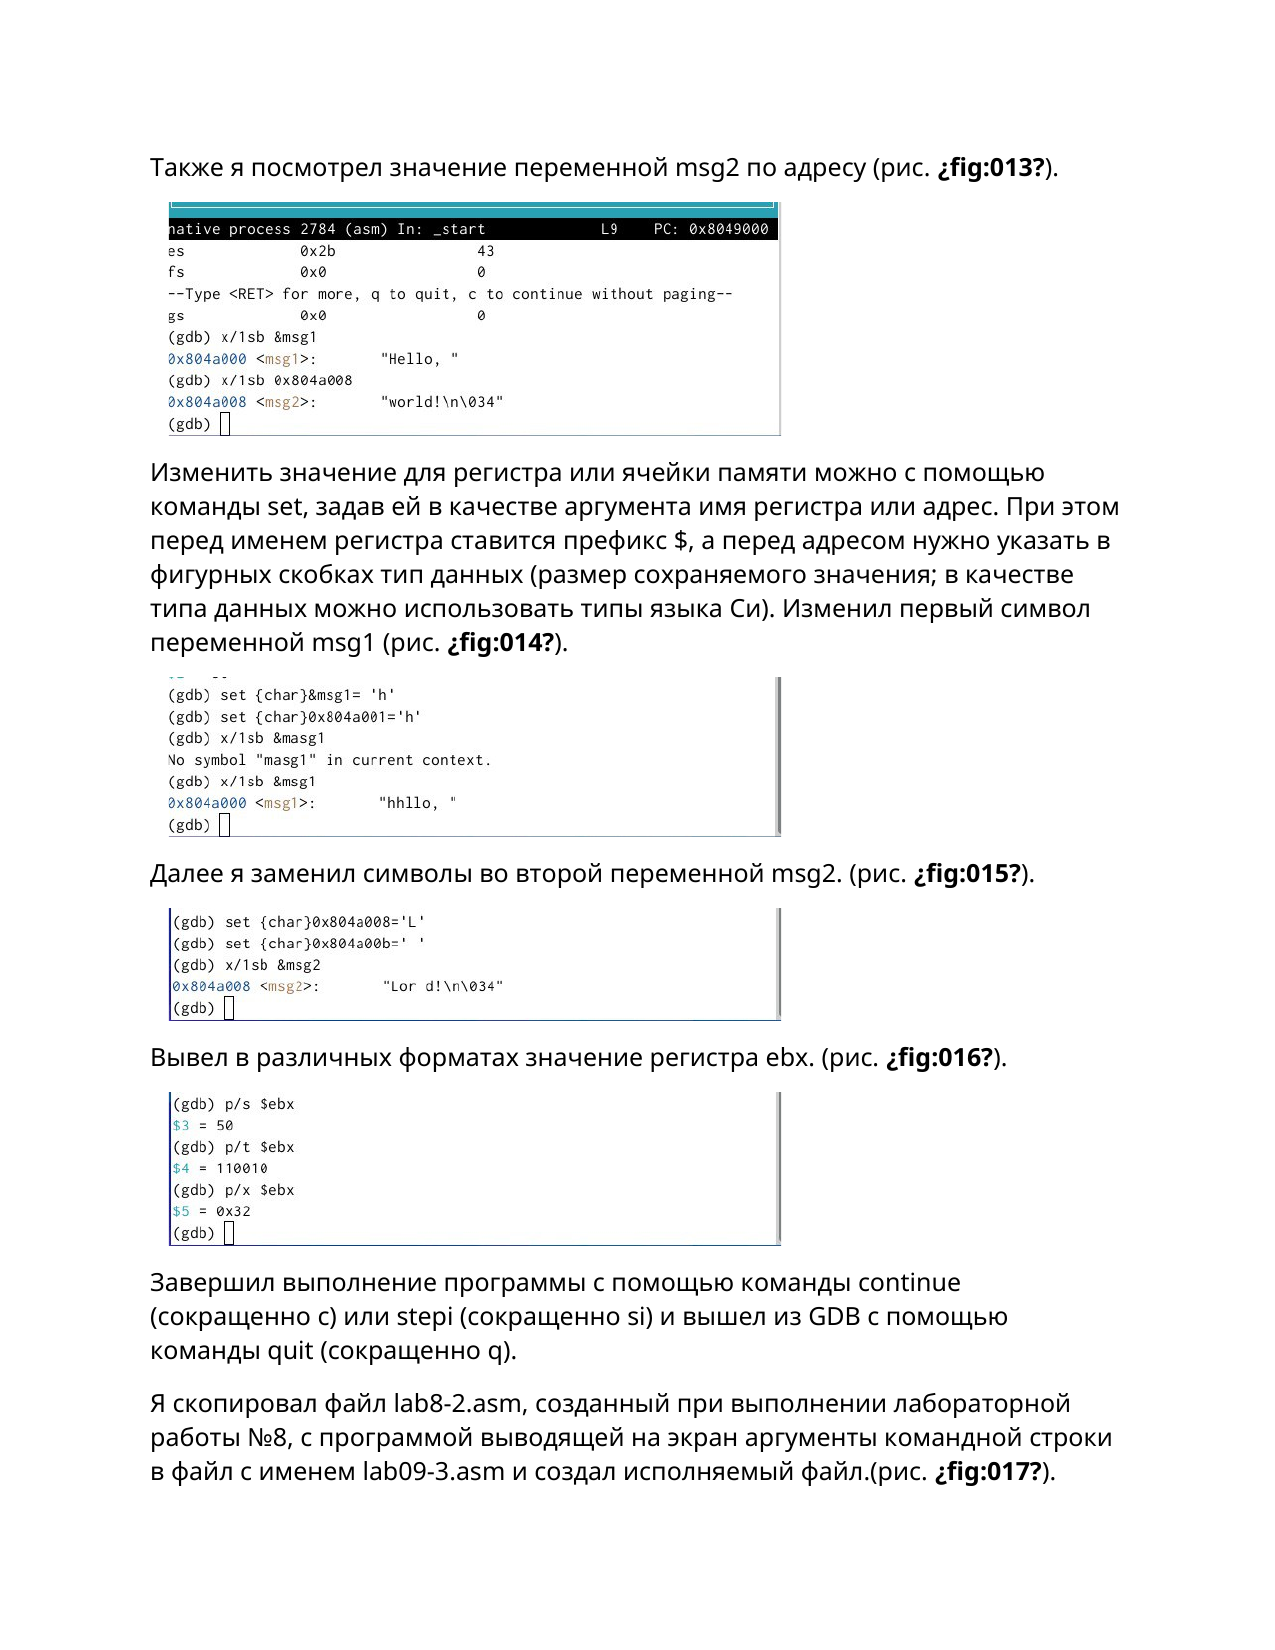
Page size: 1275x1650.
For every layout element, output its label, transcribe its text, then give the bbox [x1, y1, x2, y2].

picture [168, 202, 782, 436]
text Вывел в различных форматах значение регистра ebx. (рис. ¿fig:016?). [150, 1039, 1125, 1073]
text Также я посмотрел значение переменной msg2 по адресу (рис. ¿fig:013?). [150, 150, 1125, 184]
picture [168, 1092, 782, 1246]
text Завершил выполнение программы с помощью команды continue (сокращенно c) или stepi (сокращенно si) и вышел из GDB с помощью команды quit (сокращенно q). [150, 1265, 1125, 1367]
text Далее я заменил символы во второй переменной msg2. (рис. ¿fig:015?). [150, 855, 1125, 889]
text Я скопировал файл lab8-2.asm, созданный при выполнении лабораторной работы №8, с программой выводящей на экран аргументы командной строки в файл с именем lab09-3.asm и создал исполняемый файл.(рис. ¿fig:017?). [150, 1386, 1125, 1488]
picture [168, 677, 782, 837]
picture [168, 908, 782, 1021]
text Изменить значение для регистра или ячейки памяти можно с помощью команды set, задав ей в качестве аргумента имя регистра или адрес. При этом перед именем регистра ставится префикс $, а перед адресом нужно указать в фигурных скобках тип данных (размер сохраняемого значения; в качестве типа данных можно использовать типы языка Си). Изменил первый символ переменной msg1 (рис. ¿fig:014?). [150, 455, 1125, 659]
